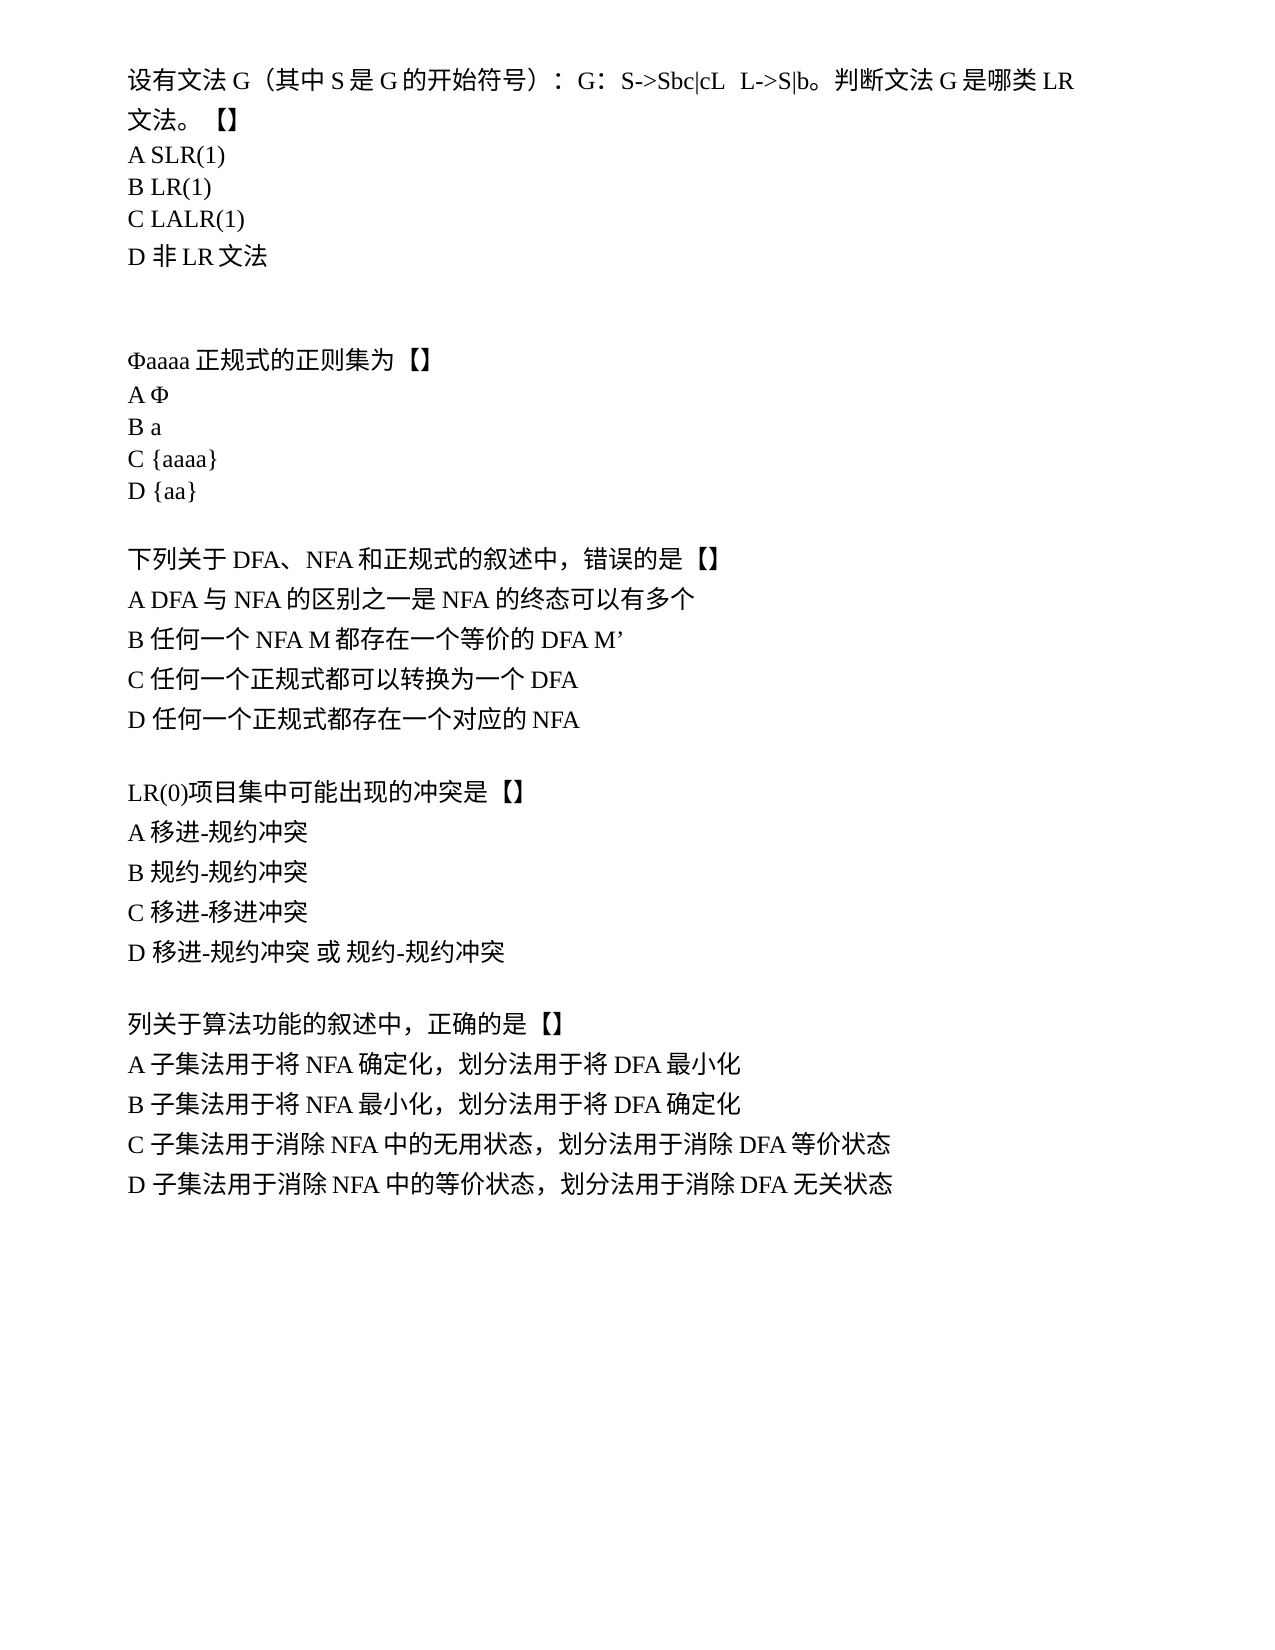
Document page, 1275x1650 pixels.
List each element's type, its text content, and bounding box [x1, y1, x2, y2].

text D 非LR文法 [127, 236, 1087, 272]
text A 移进-规约冲突 [127, 812, 1087, 848]
text C 移进-移进冲突 [127, 892, 1087, 928]
text D 移进-规约冲突 或 规约-规约冲突 [127, 932, 1087, 969]
text B 子集法用于将NFA最小化，划分法用于将DFA确定化 [127, 1084, 1087, 1121]
text C 子集法用于消除NFA中的无用状态，划分法用于消除DFA等价状态 [127, 1125, 1087, 1161]
text C {aaaa} [127, 444, 1087, 473]
text B 任何一个NFA M都存在一个等价的DFA M’ [127, 620, 1087, 656]
text 下列关于DFA、NFA和正规式的叙述中，错误的是【】 [127, 539, 1087, 576]
text A Φ [127, 380, 1087, 409]
text 设有文法G（其中S是G的开始符号）：G：S->Sbc|cL L->S|b。判断文法G是哪类LR文法。【】 [127, 61, 1087, 137]
text C LALR(1) [127, 204, 1087, 233]
text A SLR(1) [127, 141, 1087, 169]
text A DFA与NFA的区别之一是NFA的终态可以有多个 [127, 580, 1087, 616]
text D 任何一个正规式都存在一个对应的NFA [127, 700, 1087, 736]
text 列关于算法功能的叙述中，正确的是【】 [127, 1004, 1087, 1041]
text B a [127, 412, 1087, 441]
text D 子集法用于消除NFA中的等价状态，划分法用于消除DFA无关状态 [127, 1165, 1087, 1201]
text D {aa} [127, 476, 1087, 504]
text LR(0)项目集中可能出现的冲突是【】 [127, 772, 1087, 808]
text B LR(1) [127, 172, 1087, 201]
text C 任何一个正规式都可以转换为一个DFA [127, 660, 1087, 696]
text B 规约-规约冲突 [127, 852, 1087, 888]
text Φaaaa正规式的正则集为【】 [127, 340, 1087, 376]
text A 子集法用于将NFA确定化，划分法用于将DFA最小化 [127, 1044, 1087, 1081]
